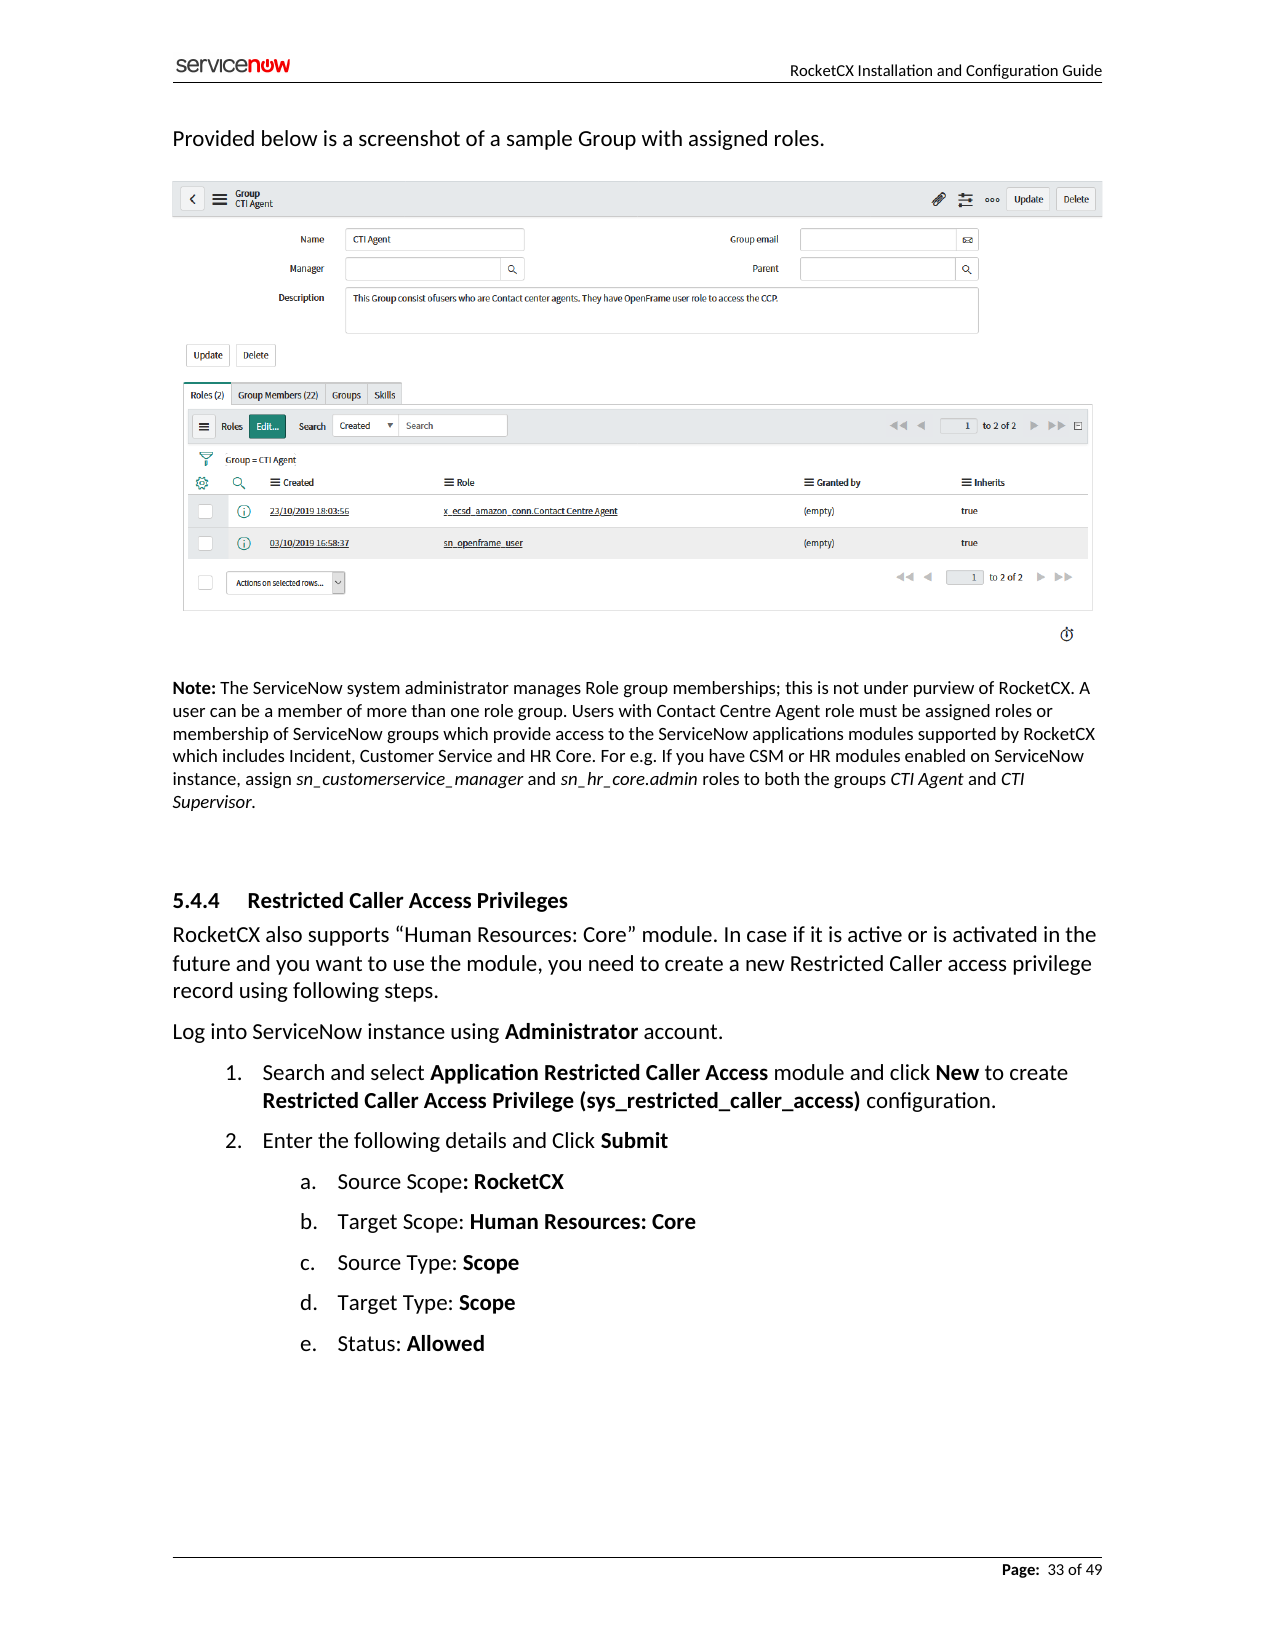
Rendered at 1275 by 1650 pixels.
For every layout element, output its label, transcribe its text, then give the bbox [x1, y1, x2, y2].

picture [172, 181, 1103, 664]
picture [172, 52, 290, 74]
list Target Scope: Human Resources: Core [300, 1207, 1102, 1235]
text Log into ServiceNow instance using Administrator account. [172, 1017, 1102, 1045]
subtitle Restricted Caller Access Privileges [172, 886, 1102, 914]
text RocketCX also supports “Human Resources: Core” module. In case if it is active or is activated in the future and you want to use the module, you need to create a new Restricted Caller access privilege record using following steps. [172, 921, 1102, 1005]
list Source Type: Scope [300, 1248, 1102, 1276]
list Target Type: Scope [300, 1288, 1102, 1316]
list Search and select Application Restricted Caller Access module and click New to create Restricted Caller Access Privilege (sys_restricted_caller_access) configuration. [225, 1058, 1102, 1114]
list Enter the following details and Click Submit [225, 1126, 1102, 1154]
list Status: Allowed [300, 1329, 1102, 1357]
list Source Scope: RocketCX [300, 1167, 1102, 1195]
text Note: The ServiceNow system administrator manages Role group memberships; this is not under purview of RocketCX. A user can be a member of more than one role group. Users with Contact Centre Agent role must be assigned roles or membership of ServiceNow groups which provide access to the ServiceNow applications modules supported by RocketCX which includes Incident, Customer Service and HR Core. For e.g. If you have CSM or HR modules enabled on ServiceNow instance, assign sn_customerservice_manager and sn_hr_core.admin roles to both the groups CTI Agent and CTI Supervisor. [172, 676, 1102, 813]
text Provided below is a screenshot of a sample Group with assigned roles. [172, 124, 1102, 153]
